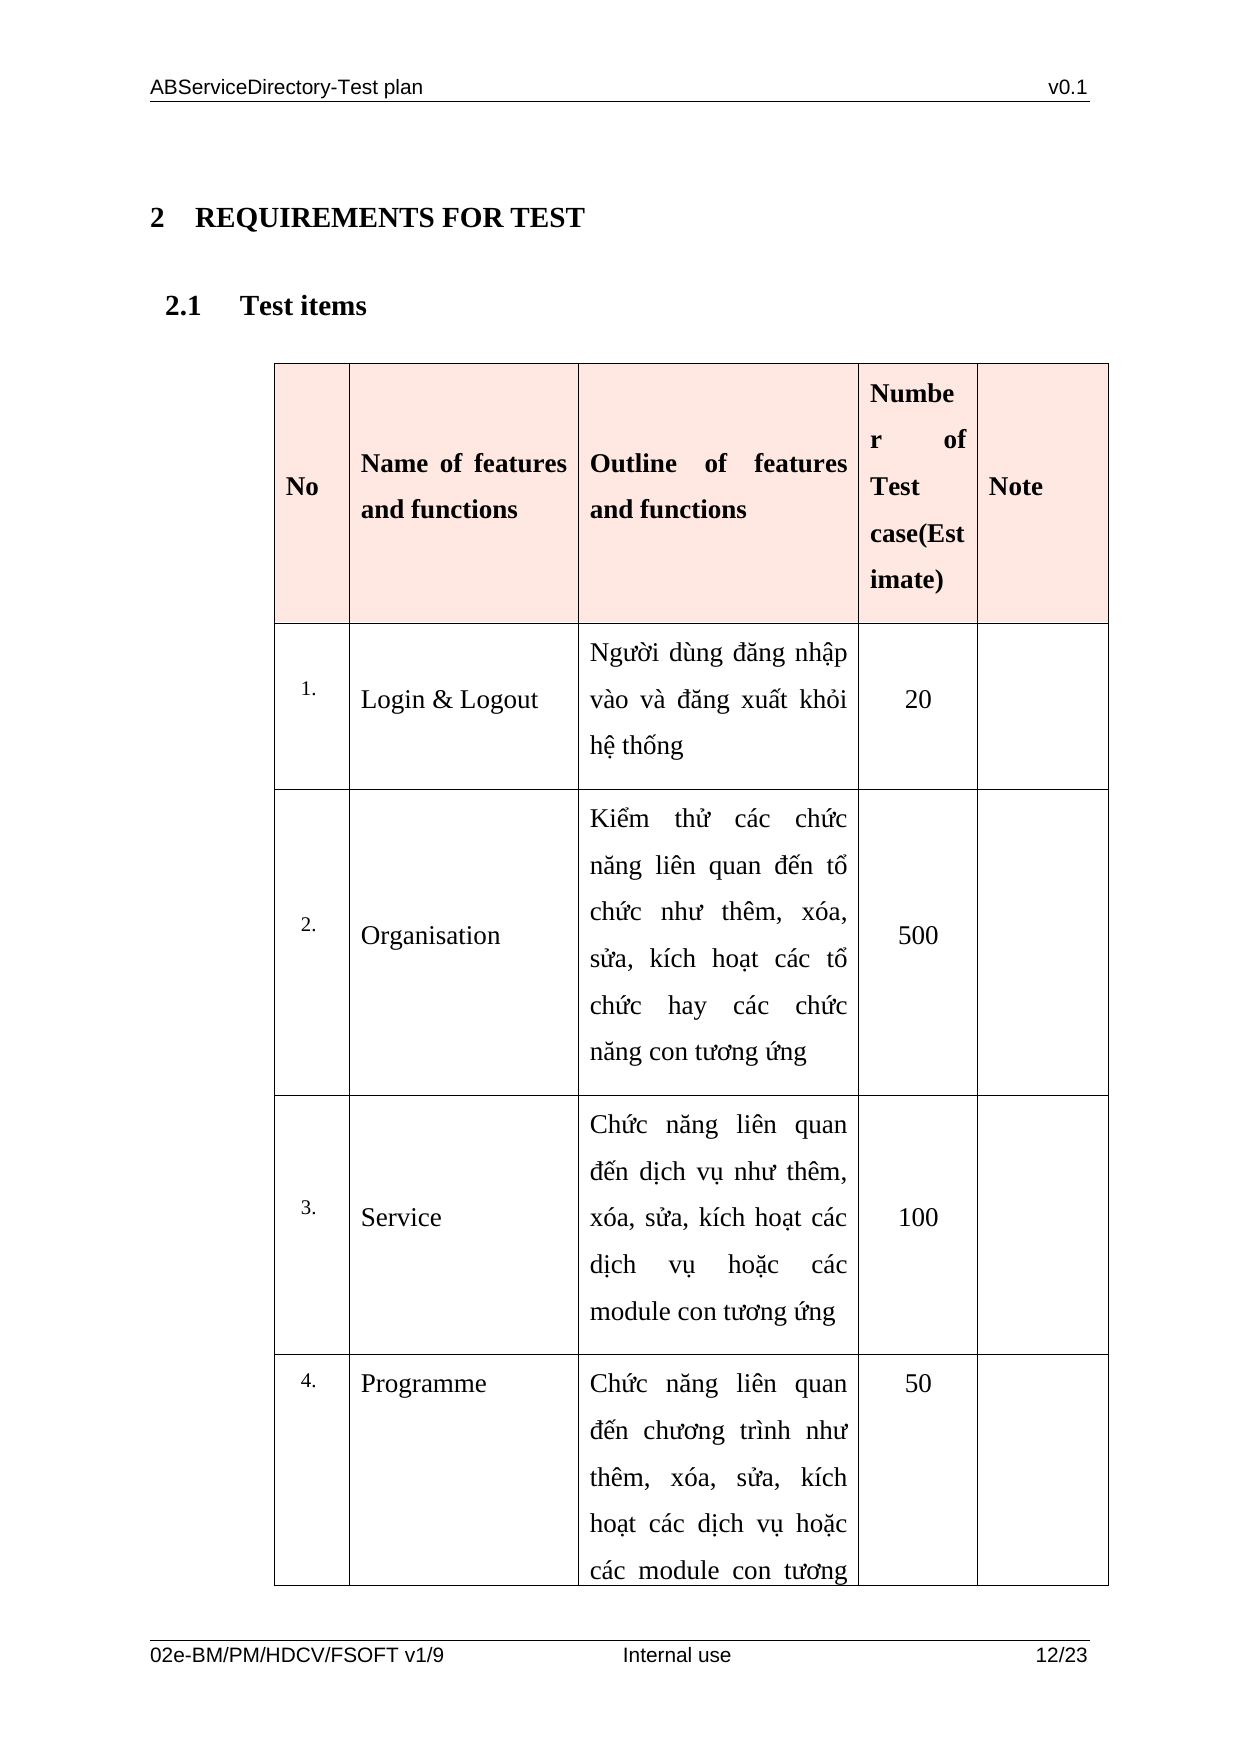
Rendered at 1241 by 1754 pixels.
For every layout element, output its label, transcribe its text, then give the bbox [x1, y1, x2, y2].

table_cell 50 [859, 1355, 977, 1585]
table_cell [275, 1096, 349, 1354]
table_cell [579, 1355, 858, 1585]
table_header Number of Test case(Estimate) [859, 364, 977, 622]
table_cell Organisation [350, 790, 578, 1094]
table_cell 20 [859, 624, 977, 788]
table_cell [978, 790, 1108, 1094]
subtitle Requirements for Test [150, 200, 1090, 233]
table_header No [275, 364, 349, 622]
table_cell Login & Logout [350, 624, 578, 788]
table_cell [978, 1355, 1108, 1585]
subtitle Test items [165, 288, 1090, 321]
table_cell [275, 624, 349, 788]
table_cell 100 [859, 1096, 977, 1354]
table_cell Service [350, 1096, 578, 1354]
table_header Name of features and functions [350, 364, 578, 622]
table_header Outline of features and functions [579, 364, 858, 622]
table_cell Người dùng đăng nhập vào và đăng xuất khỏi hệ thống [579, 624, 858, 788]
table_cell [978, 624, 1108, 788]
table_cell Programme [350, 1355, 578, 1585]
table_cell [275, 1355, 349, 1585]
table_cell Kiểm thử các chức năng liên quan đến tổ chức như thêm, xóa, sửa, kích hoạt các tổ chức hay các chức năng con tương ứng [579, 790, 858, 1094]
table_cell [978, 1096, 1108, 1354]
table_cell [275, 790, 349, 1094]
table_cell Chức năng liên quan đến dịch vụ như thêm, xóa, sửa, kích hoạt các dịch vụ hoặc các module con tương ứng [579, 1096, 858, 1354]
table_cell 500 [859, 790, 977, 1094]
table_header Note [978, 364, 1108, 622]
